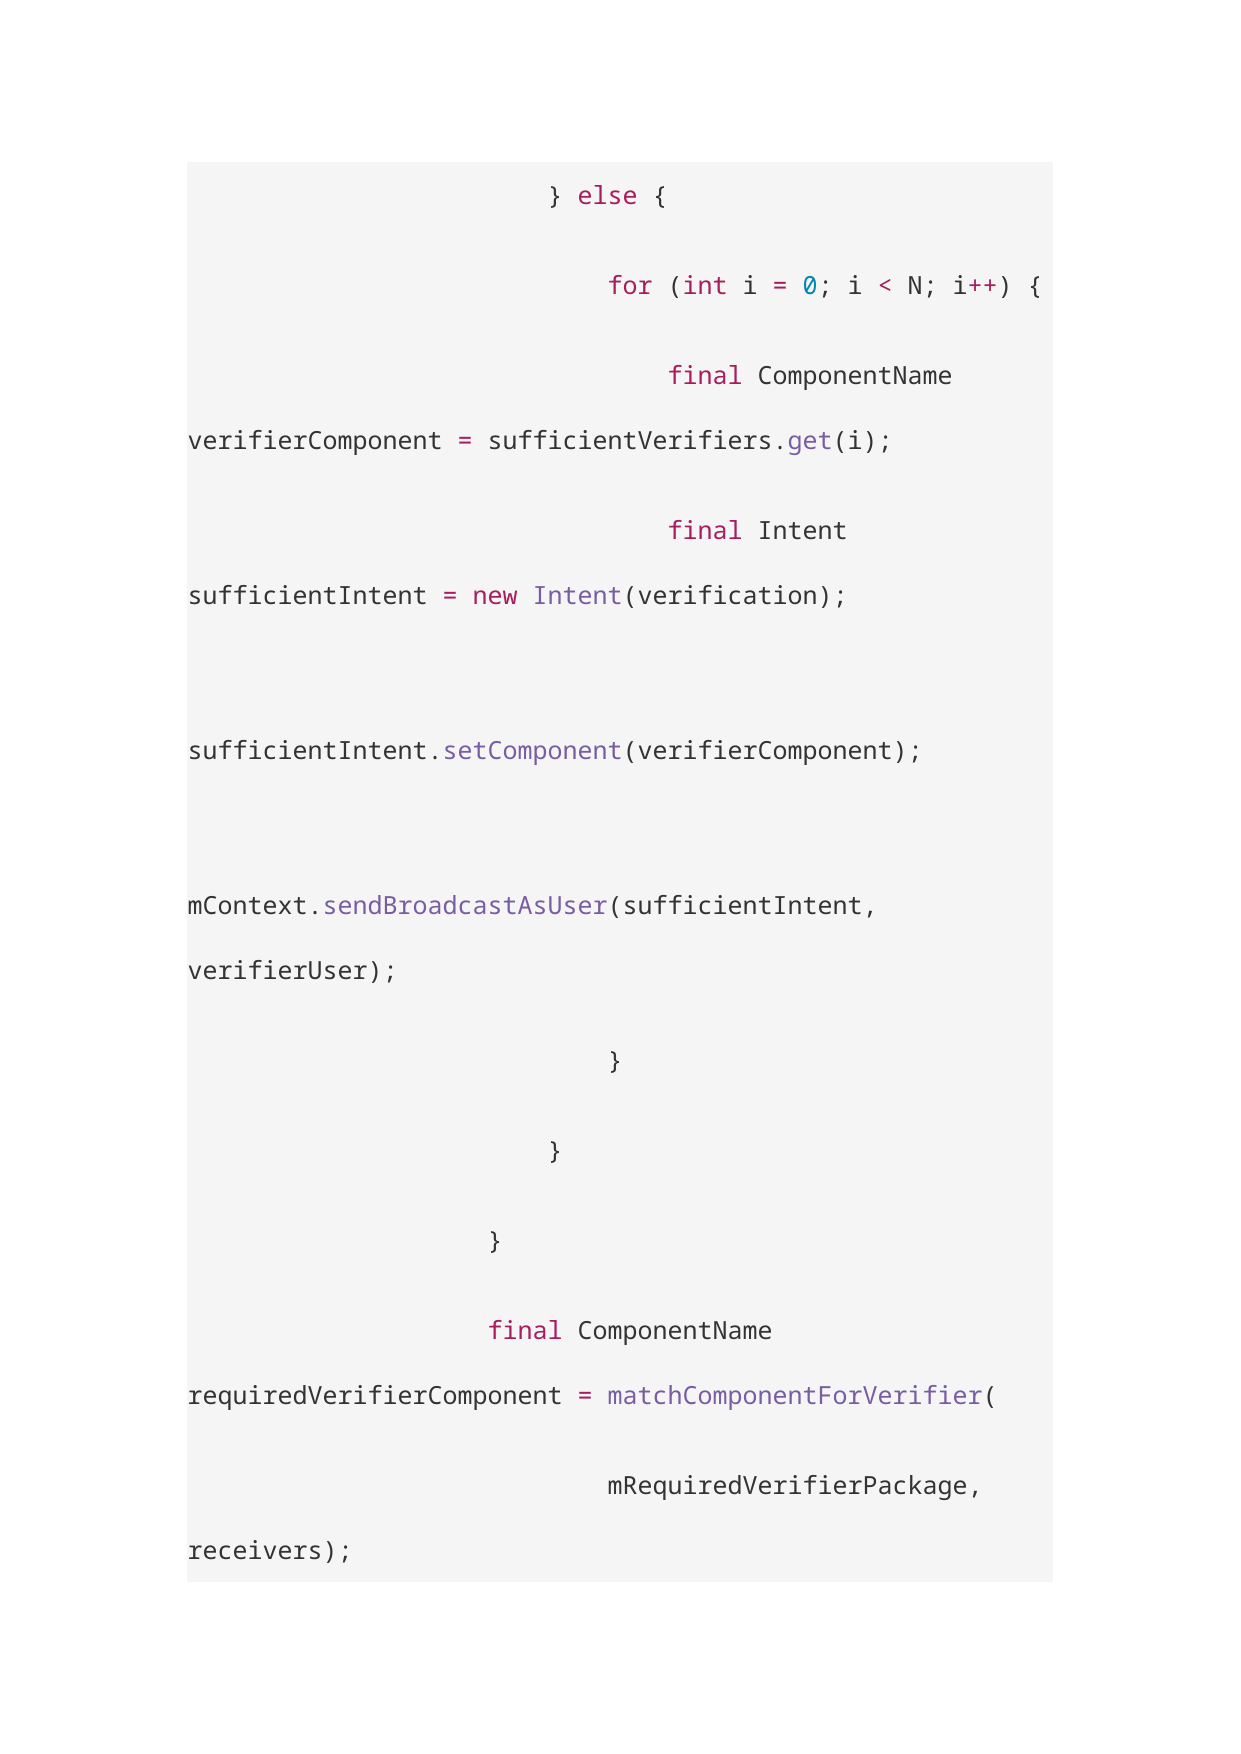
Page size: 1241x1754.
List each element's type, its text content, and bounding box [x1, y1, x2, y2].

text mContext.sendBroadcastAsUser(sufficientIntent, verifierUser); [187, 807, 1053, 1002]
text final Intent sufficientIntent = new Intent(verification); [187, 497, 1053, 627]
text final ComponentName requiredVerifierComponent = matchComponentForVerifier( [187, 1297, 1053, 1427]
text for (int i = 0; i < N; i++) { [187, 252, 1053, 317]
text } [187, 1207, 1053, 1272]
text final ComponentName verifierComponent = sufficientVerifiers.get(i); [187, 342, 1053, 472]
text mRequiredVerifierPackage, receivers); [187, 1452, 1053, 1582]
text sufficientIntent.setComponent(verifierComponent); [187, 652, 1053, 782]
text } else { [187, 162, 1053, 227]
text } [187, 1027, 1053, 1092]
text } [187, 1117, 1053, 1182]
